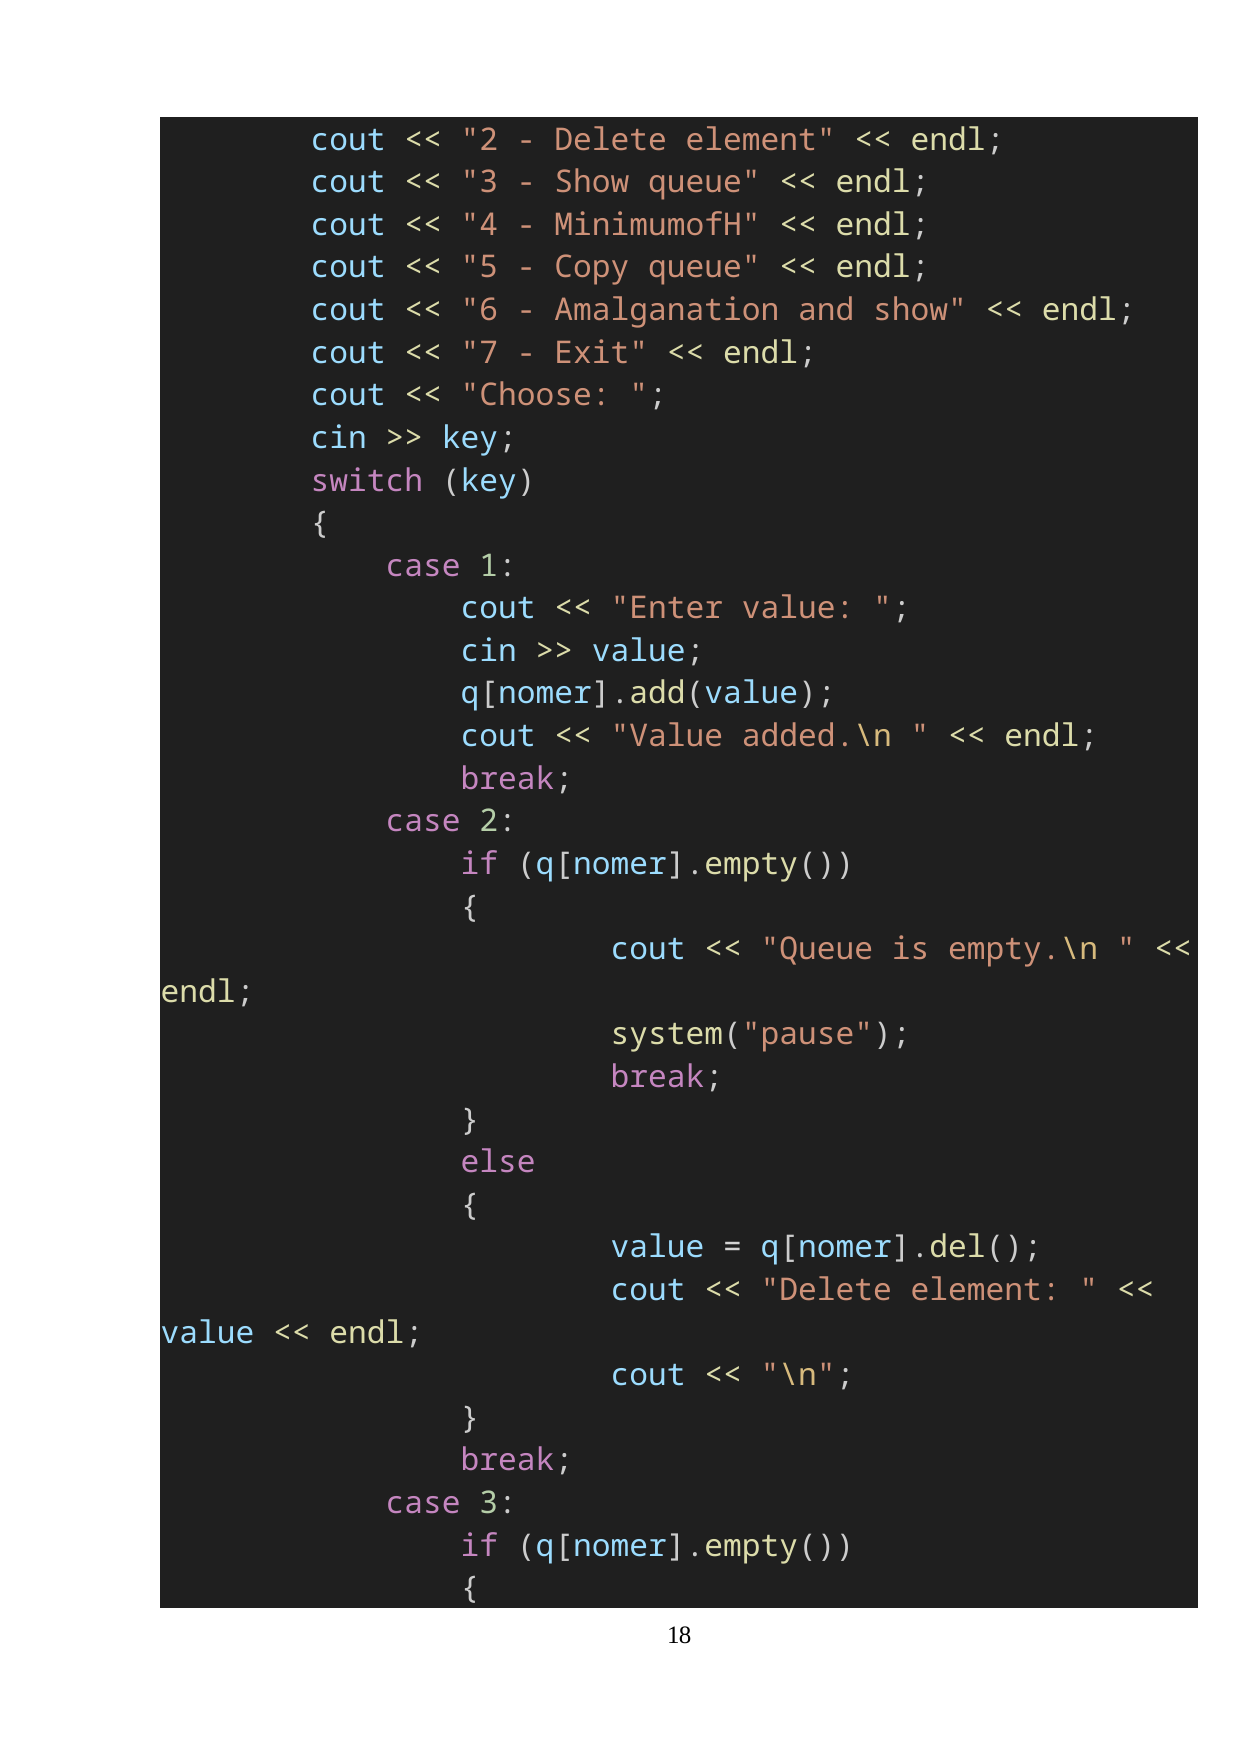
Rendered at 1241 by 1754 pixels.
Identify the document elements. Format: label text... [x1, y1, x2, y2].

text } [160, 1395, 1198, 1437]
text cout << "5 - Copy queue" << endl; [160, 244, 1198, 287]
text break; [160, 1437, 1198, 1480]
text cout << "3 - Show queue" << endl; [160, 159, 1198, 202]
text { [160, 500, 1198, 543]
text switch (key) [160, 457, 1198, 500]
text } [160, 1097, 1198, 1139]
text case 2: [160, 798, 1198, 841]
text cout << "7 - Exit" << endl; [160, 330, 1198, 372]
text if (q[nomer].empty()) [160, 1523, 1198, 1565]
text value = q[nomer].del(); [160, 1224, 1198, 1267]
text break; [160, 756, 1198, 798]
text cout << "Delete element: " << value << endl; [160, 1267, 1198, 1352]
text cout << "Queue is empty.\n " << endl; [160, 926, 1198, 1011]
text cout << "Enter value: "; [160, 585, 1198, 628]
text cout << "\n"; [160, 1352, 1198, 1395]
text { [160, 1565, 1198, 1608]
text { [160, 1182, 1198, 1224]
text cout << "4 - MinimumofH" << endl; [160, 202, 1198, 244]
text cout << "2 - Delete element" << endl; [160, 117, 1198, 159]
text break; [160, 1054, 1198, 1097]
text case 3: [160, 1480, 1198, 1523]
text cout << "6 - Amalganation and show" << endl; [160, 287, 1198, 330]
text cin >> key; [160, 415, 1198, 457]
text system("pause"); [160, 1011, 1198, 1054]
text cout << "Value added.\n " << endl; [160, 713, 1198, 756]
text if (q[nomer].empty()) [160, 841, 1198, 883]
text case 1: [160, 543, 1198, 585]
text q[nomer].add(value); [160, 671, 1198, 713]
text { [160, 883, 1198, 926]
text else [160, 1139, 1198, 1182]
text cin >> value; [160, 628, 1198, 671]
text cout << "Choose: "; [160, 372, 1198, 415]
